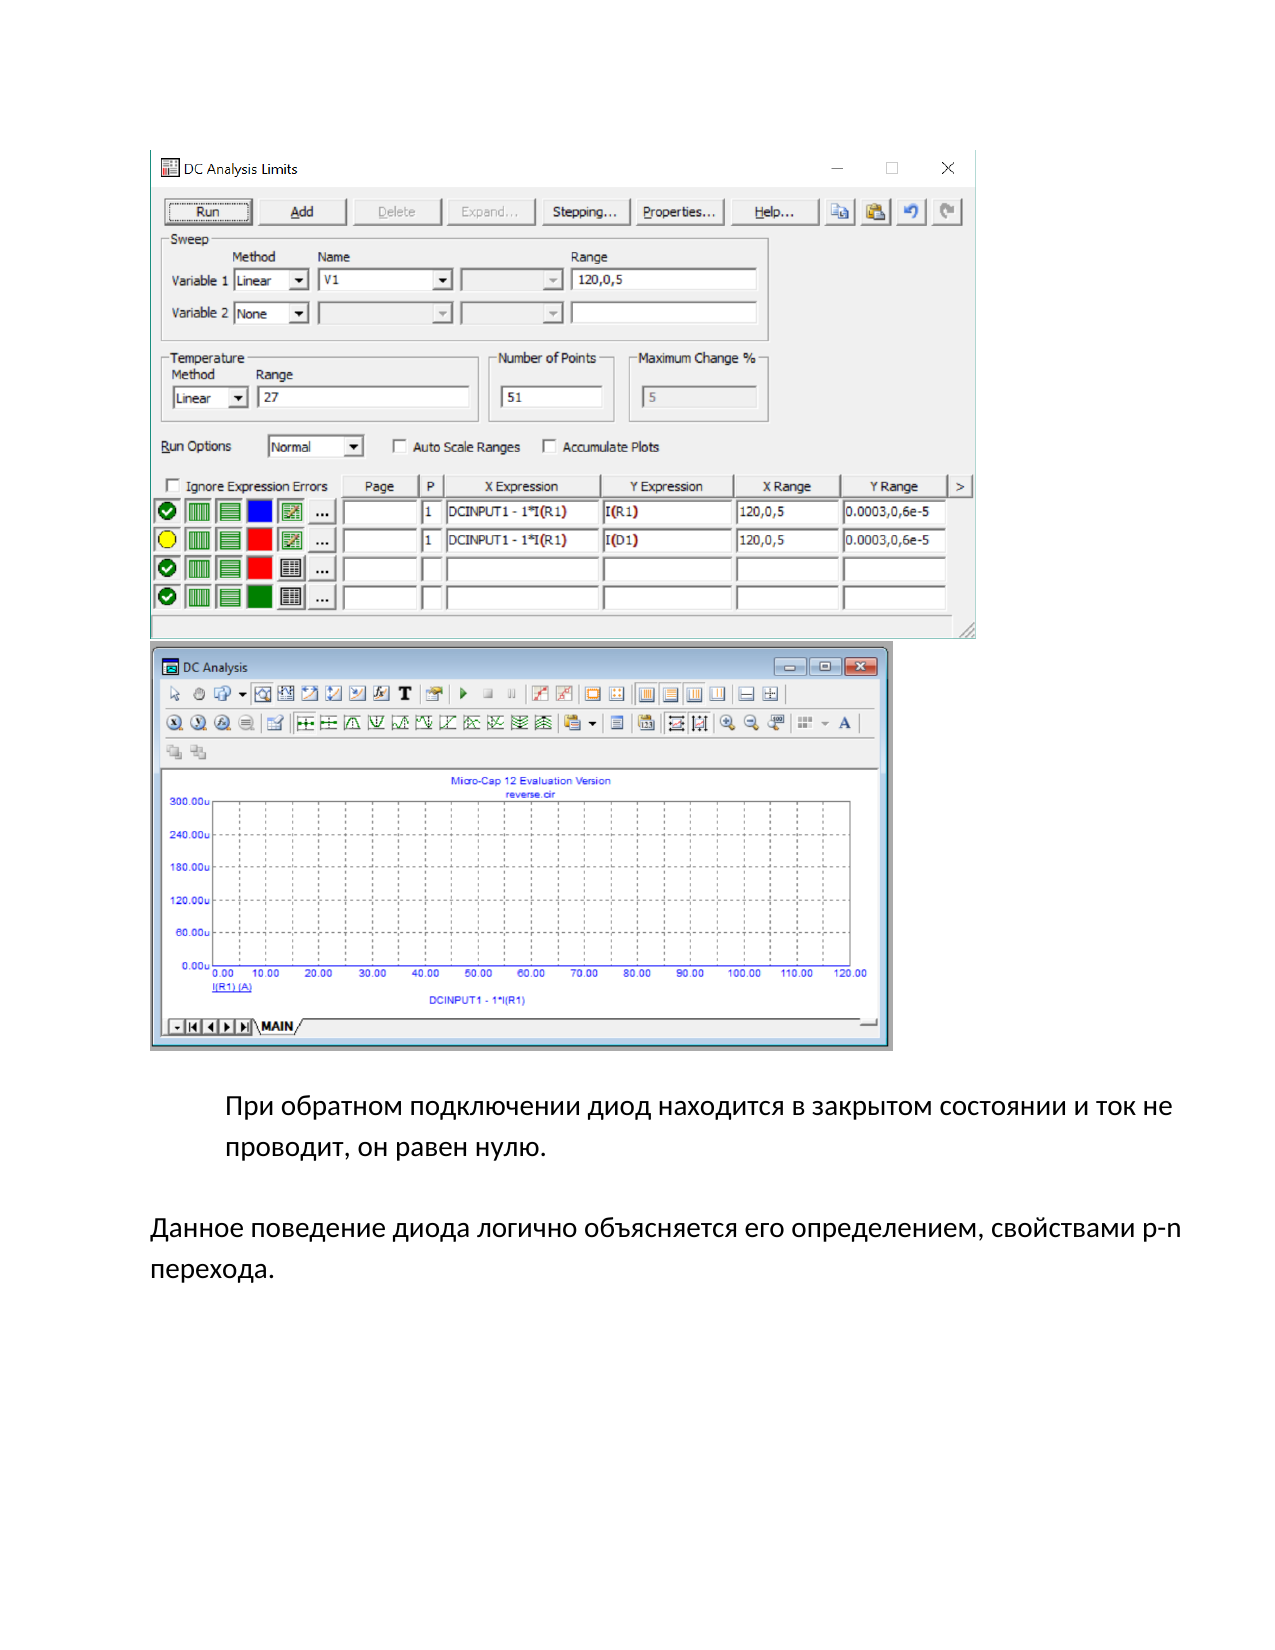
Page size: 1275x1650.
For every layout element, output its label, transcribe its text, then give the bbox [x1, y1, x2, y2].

picture [150, 150, 976, 639]
picture [150, 641, 893, 1051]
text При обратном подключении диод находится в закрытом состоянии и ток не проводит, он равен нулю. [225, 1087, 1219, 1163]
text Данное поведение диода логично объясняется его определением, свойствами p-n перехода. [150, 1209, 1219, 1286]
